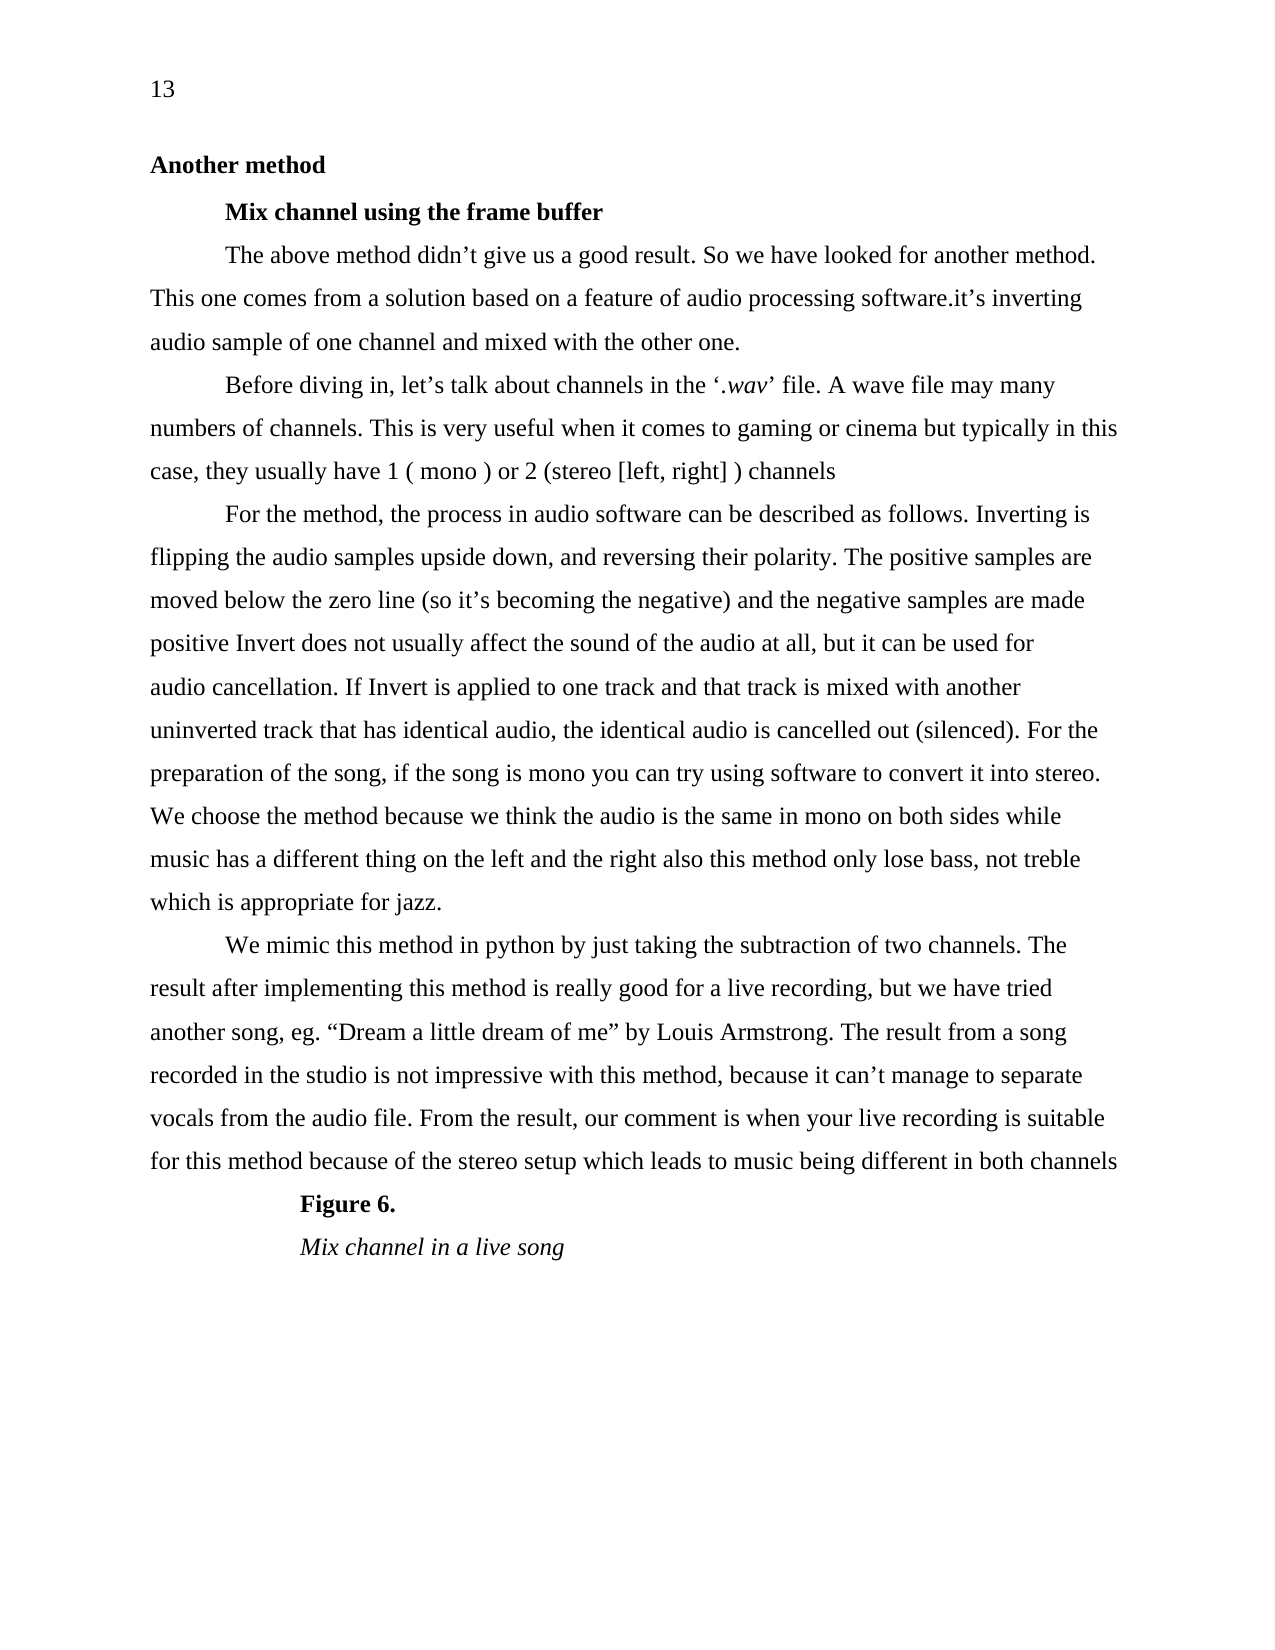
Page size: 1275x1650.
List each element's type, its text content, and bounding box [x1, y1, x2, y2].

subtitle Mix channel using the frame buffer [225, 197, 1125, 226]
text Mix channel in a live song [225, 1232, 1125, 1261]
text The above method didn’t give us a good result. So we have looked for another method. This one comes from a solution based on a feature of audio processing software.it’s inverting audio sample of one channel and mixed with the other one. [150, 240, 1125, 355]
text Figure 6. [225, 1189, 1125, 1218]
subtitle Another method [150, 150, 1125, 179]
text For the method, the process in audio software can be described as follows. Inverting is flipping the audio samples upside down, and reversing their polarity. The positive samples are moved below the zero line (so it’s becoming the negative) and the negative samples are made positive Invert does not usually affect the sound of the audio at all, but it can be used for audio cancellation. If Invert is applied to one track and that track is mixed with another uninverted track that has identical audio, the identical audio is cancelled out (silenced). For the preparation of the song, if the song is mono you can try using software to convert it into stereo. We choose the method because we think the audio is the same in mono on both sides while music has a different thing on the left and the right also this method only lose bass, not treble which is appropriate for jazz. [150, 499, 1125, 916]
text We mimic this method in python by just taking the subtraction of two channels. The result after implementing this method is really good for a live recording, but we have tried another song, eg. “Dream a little dream of me” by Louis Armstrong. The result from a song recorded in the studio is not impressive with this method, because it can’t manage to separate vocals from the audio file. From the result, our comment is when your live recording is suitable for this method because of the stereo setup which leads to music being different in both channels [150, 930, 1125, 1175]
text Before diving in, let’s talk about channels in the ‘.wav’ file. A wave file may many numbers of channels. This is very useful when it comes to gaming or cinema but typically in this case, they usually have 1 ( mono ) or 2 (stereo [left, right] ) channels [150, 370, 1125, 485]
